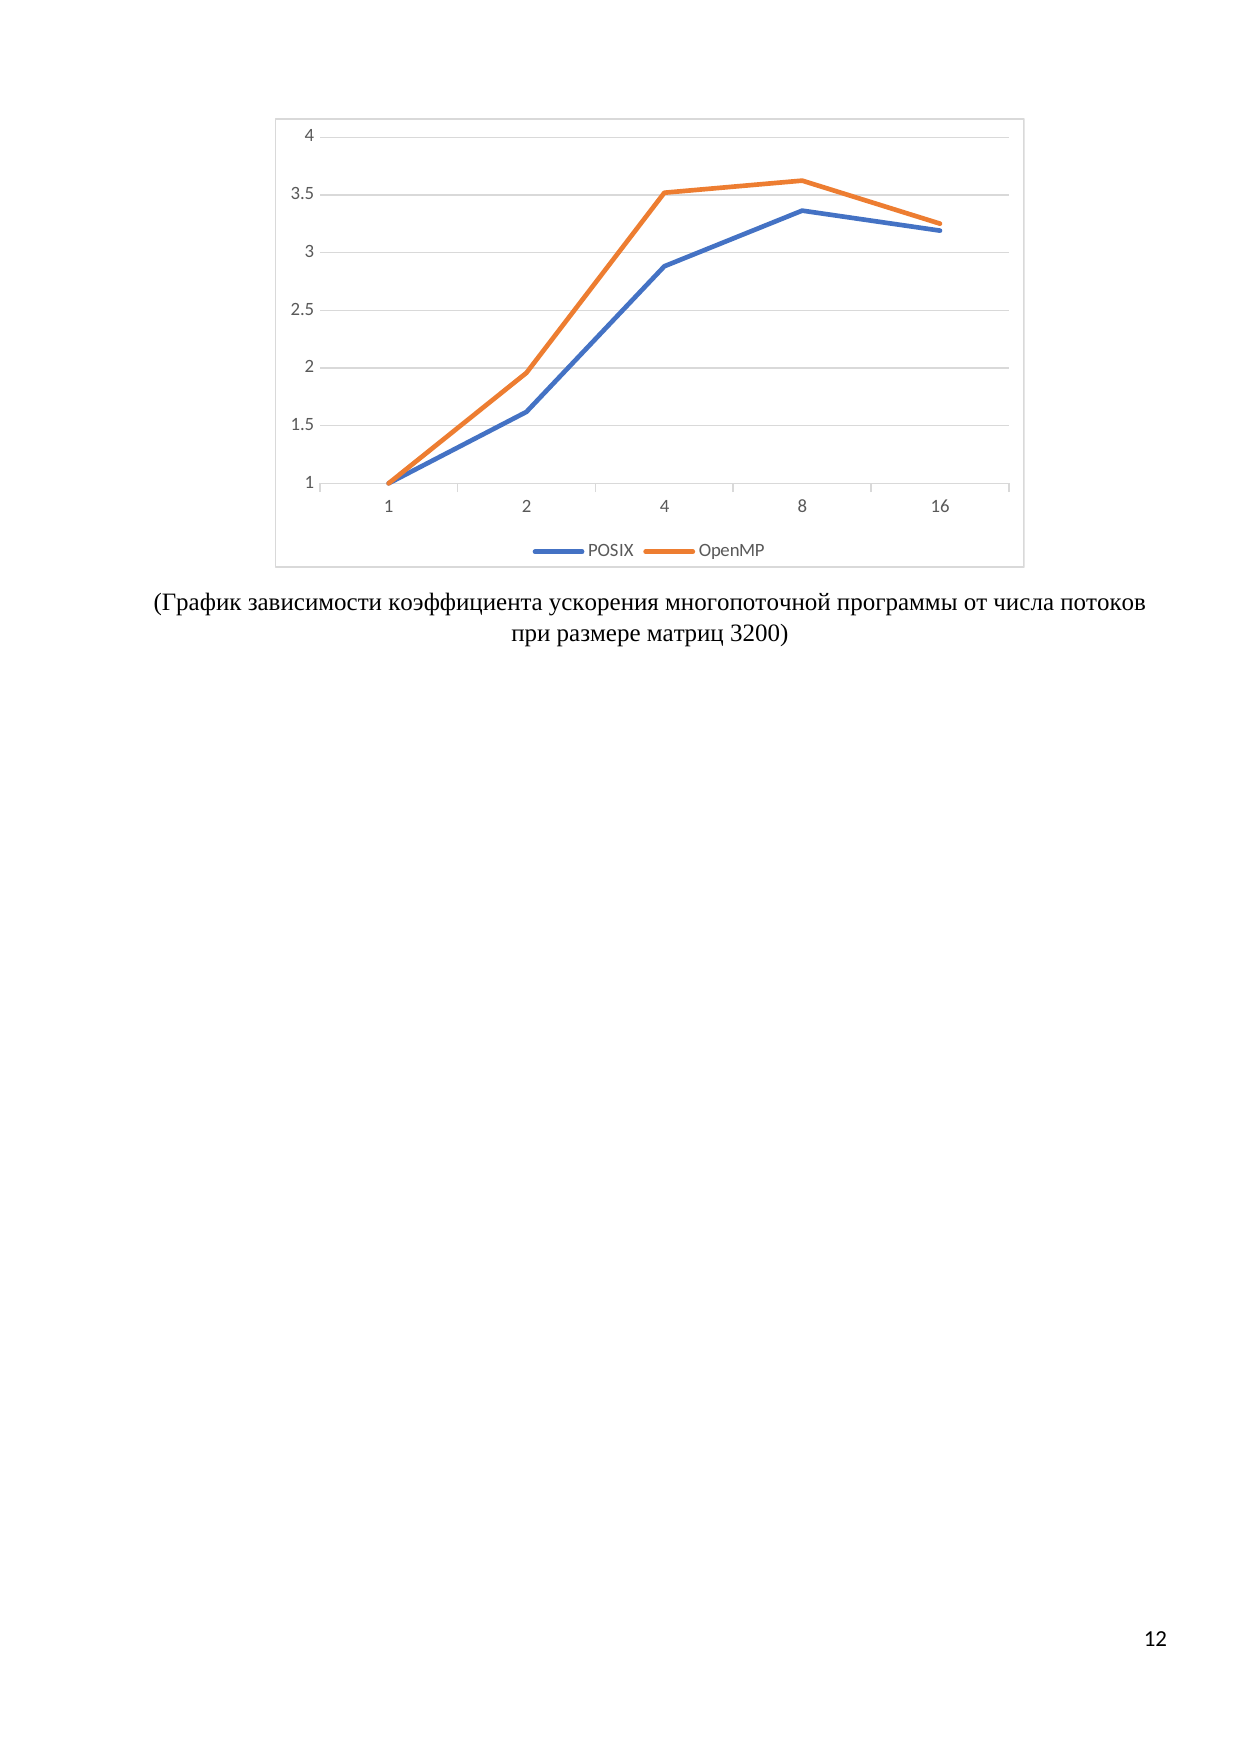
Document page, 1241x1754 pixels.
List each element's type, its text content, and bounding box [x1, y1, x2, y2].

text (График зависимости коэффициента ускорения многопоточной программы от числа потоков при размере матриц 3200) [133, 587, 1167, 647]
